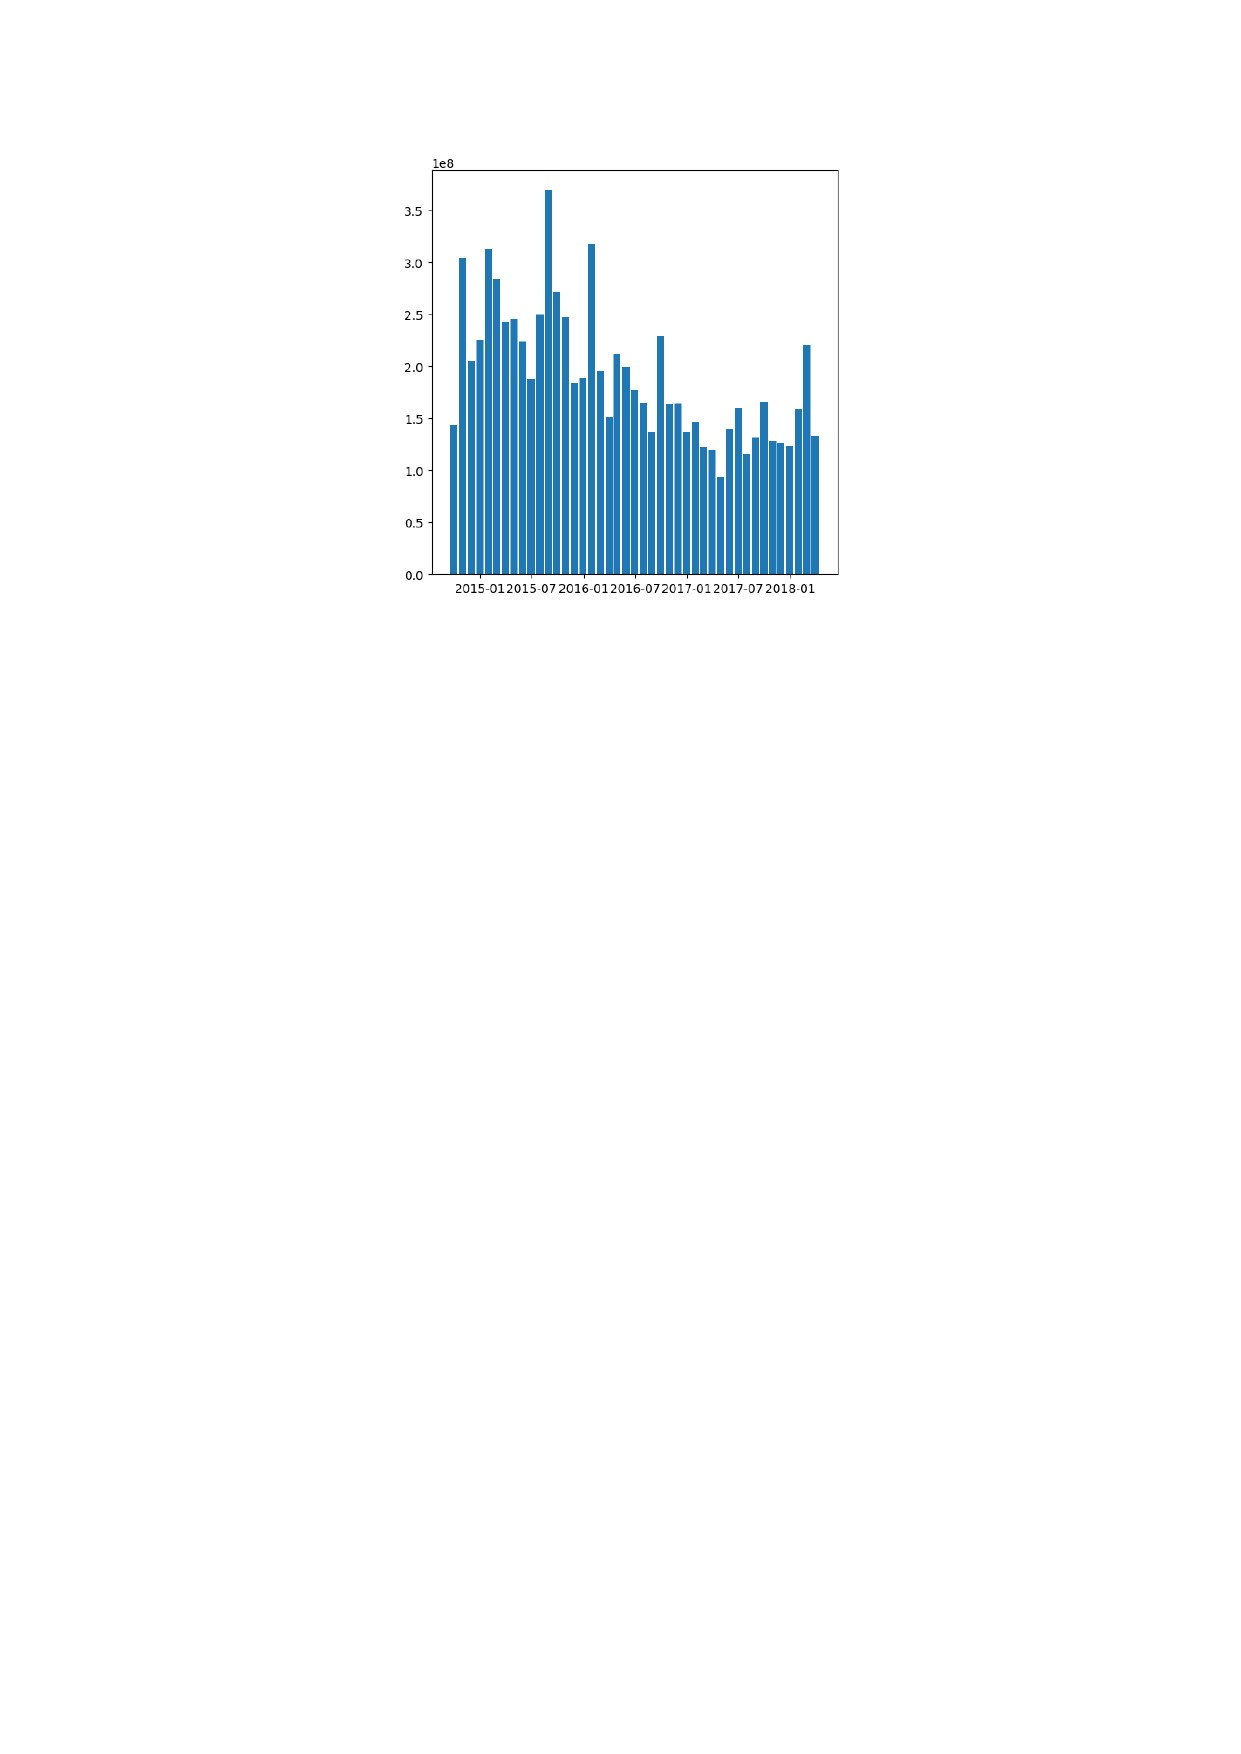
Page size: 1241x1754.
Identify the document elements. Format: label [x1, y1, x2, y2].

picture [395, 150, 845, 603]
